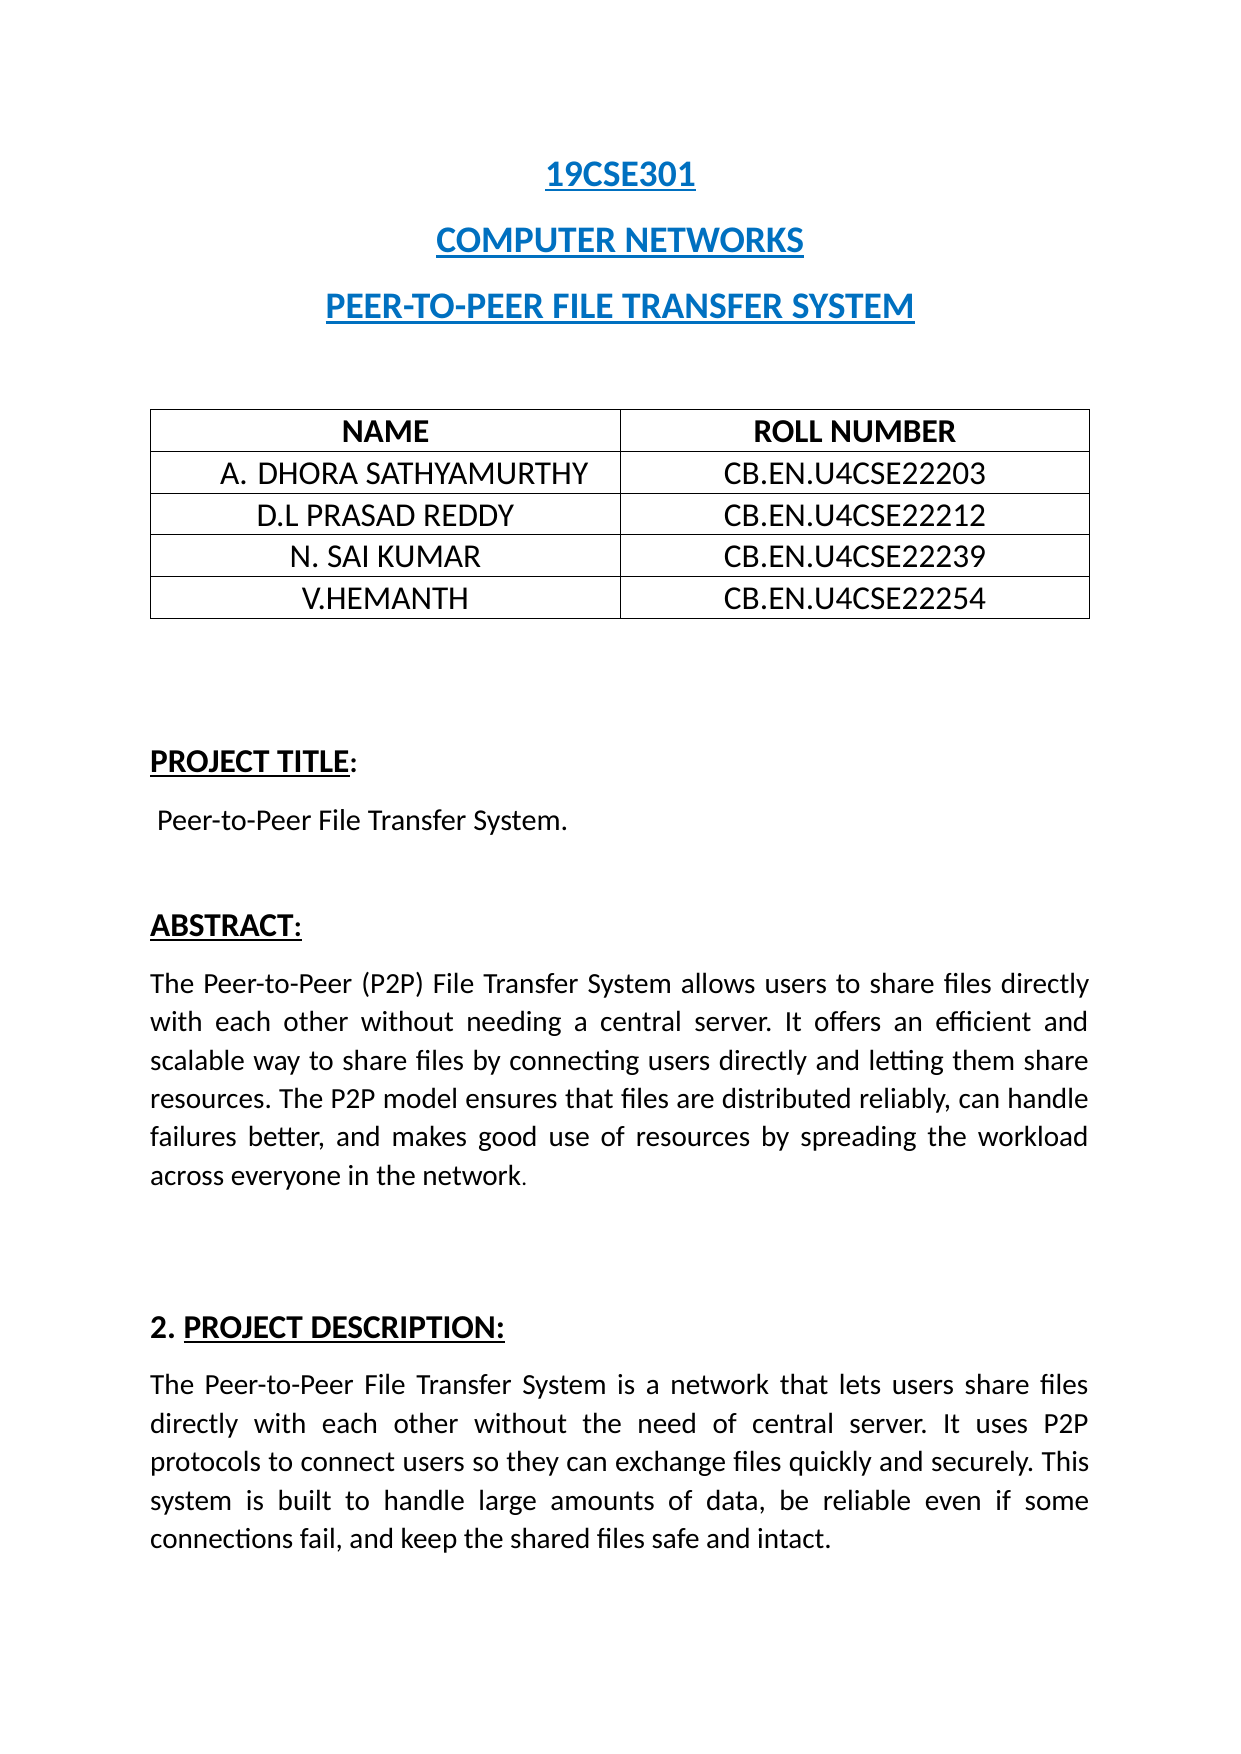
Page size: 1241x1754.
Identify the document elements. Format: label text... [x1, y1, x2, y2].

text 2. PROJECT DESCRIPTION: [150, 1306, 1090, 1347]
table_cell DHORA SATHYAMURTHY [151, 452, 620, 493]
table_cell CB.EN.U4CSE22254 [621, 577, 1089, 618]
text Peer-to-Peer File Transfer System. [150, 801, 1090, 838]
text PROJECT TITLE: [150, 740, 1090, 781]
table_header ROLL NUMBER [621, 410, 1089, 451]
text The Peer-to-Peer (P2P) File Transfer System allows users to share files directly with each other without needing a central server. It offers an efficient and scalable way to share files by connecting users directly and letting them share resources. The P2P model ensures that files are distributed reliably, can handle failures better, and makes good use of resources by spreading the workload across everyone in the network. [150, 965, 1090, 1193]
table_cell CB.EN.U4CSE22212 [621, 494, 1089, 534]
text The Peer-to-Peer File Transfer System is a network that lets users share files directly with each other without the need of central server. It uses P2P protocols to connect users so they can exchange files quickly and securely. This system is built to handle large amounts of data, be reliable even if some connections fail, and keep the shared files safe and intact. [150, 1366, 1090, 1556]
table_cell V.HEMANTH [151, 577, 620, 618]
text ABSTRACT: [150, 904, 1090, 945]
table_cell N. SAI KUMAR [151, 535, 620, 576]
text 19CSE301 [150, 150, 1090, 196]
table_cell CB.EN.U4CSE22239 [621, 535, 1089, 576]
text PEER-TO-PEER FILE TRANSFER SYSTEM [150, 282, 1090, 328]
text COMPUTER NETWORKS [150, 216, 1090, 262]
table_cell D.L PRASAD REDDY [151, 494, 620, 534]
table_header NAME [151, 410, 620, 451]
table_cell CB.EN.U4CSE22203 [621, 452, 1089, 493]
